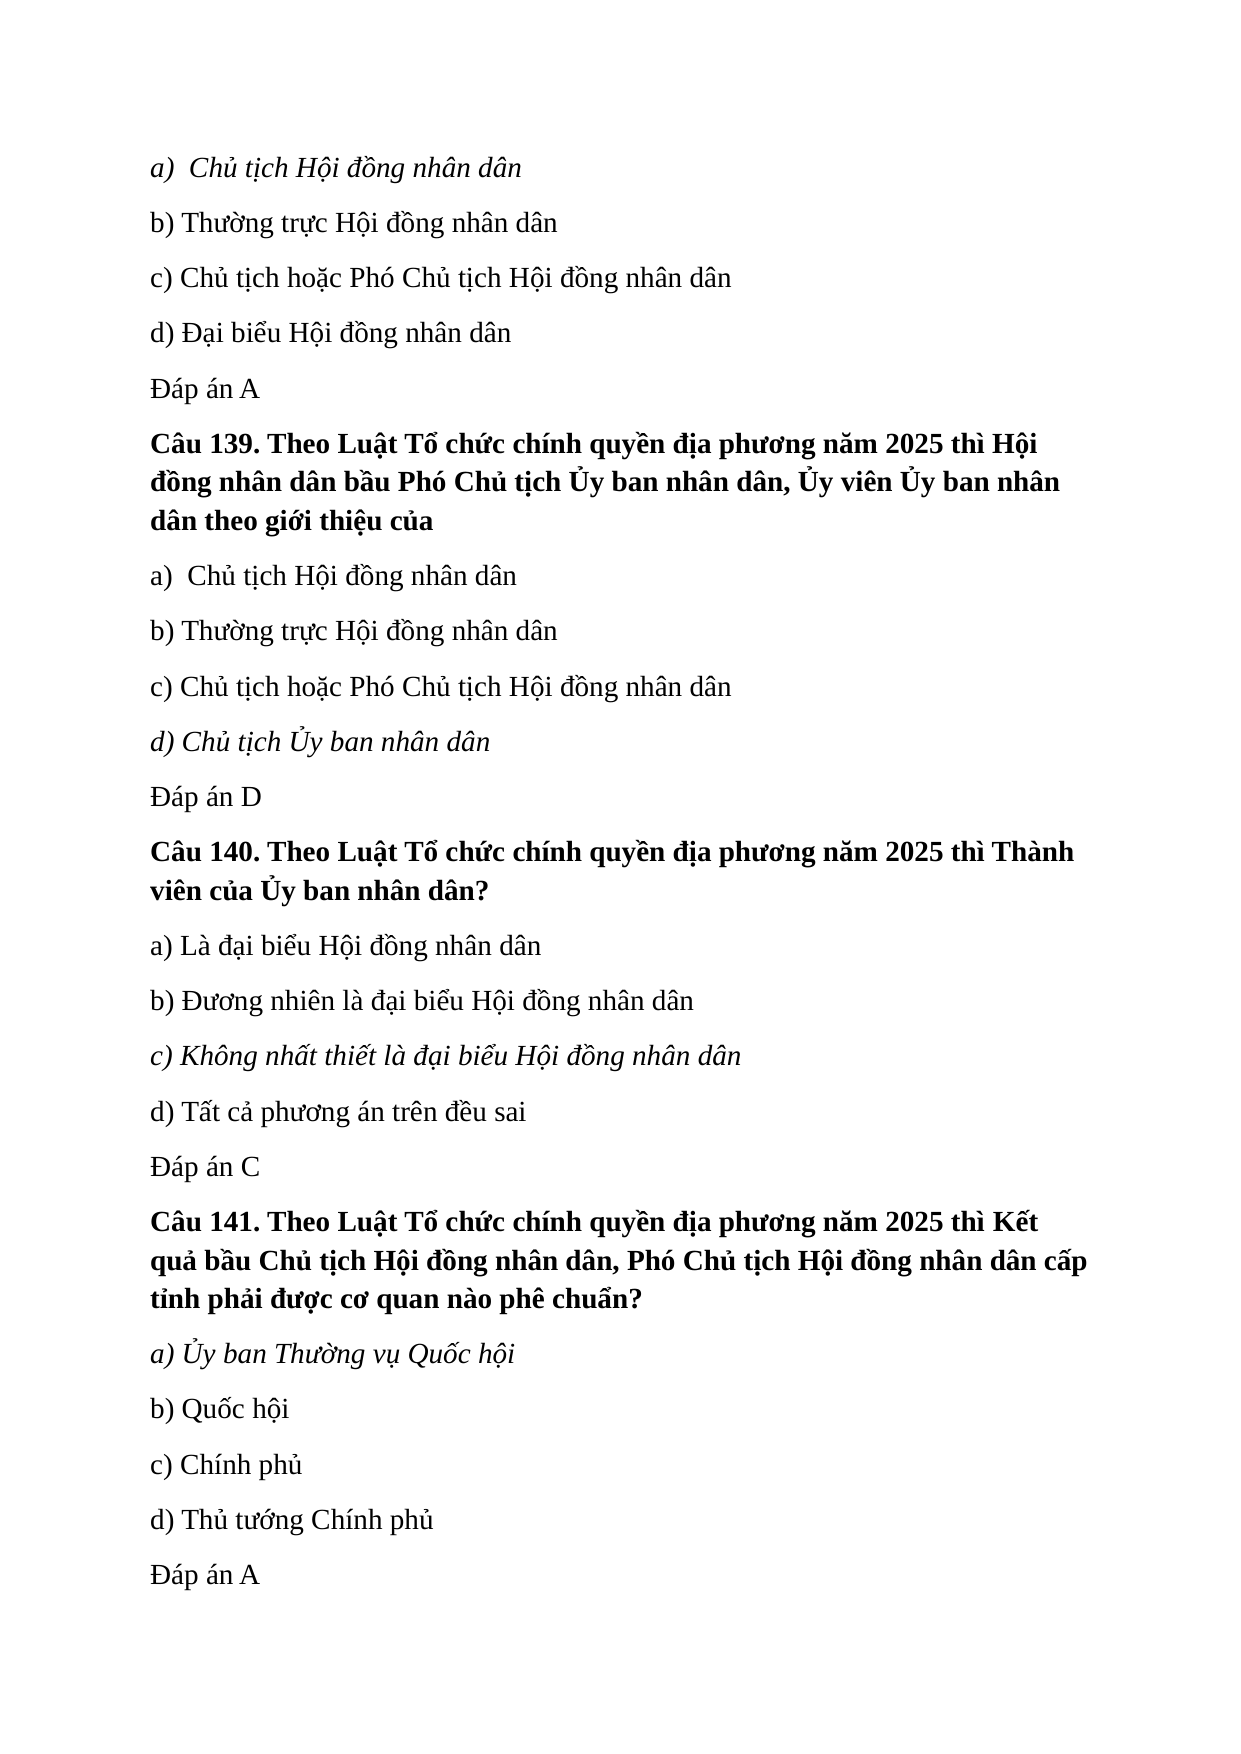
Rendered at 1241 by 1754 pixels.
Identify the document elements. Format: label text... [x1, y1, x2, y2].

text d) Tất cả phương án trên đều sai [150, 1094, 1090, 1127]
text a) Chủ tịch Hội đồng nhân dân [150, 558, 1090, 592]
text a) Ủy ban Thường vụ Quốc hội [150, 1336, 1090, 1370]
text Câu 141. Theo Luật Tổ chức chính quyền địa phương năm 2025 thì Kết quả bầu Chủ tịch Hội đồng nhân dân, Phó Chủ tịch Hội đồng nhân dân cấp tỉnh phải được cơ quan nào phê chuẩn? [150, 1204, 1090, 1315]
text Đáp án C [150, 1149, 1090, 1182]
text a) Là đại biểu Hội đồng nhân dân [150, 928, 1090, 962]
text Câu 139. Theo Luật Tổ chức chính quyền địa phương năm 2025 thì Hội đồng nhân dân bầu Phó Chủ tịch Ủy ban nhân dân, Ủy viên Ủy ban nhân dân theo giới thiệu của [150, 426, 1090, 537]
text d) Thủ tướng Chính phủ [150, 1502, 1090, 1536]
text b) Quốc hội [150, 1392, 1090, 1425]
text d) Chủ tịch Ủy ban nhân dân [150, 724, 1090, 757]
text b) Đương nhiên là đại biểu Hội đồng nhân dân [150, 983, 1090, 1017]
text b) Thường trực Hội đồng nhân dân [150, 613, 1090, 647]
text c) Chủ tịch hoặc Phó Chủ tịch Hội đồng nhân dân [150, 669, 1090, 702]
text Đáp án A [150, 1557, 1090, 1591]
text c) Không nhất thiết là đại biểu Hội đồng nhân dân [150, 1038, 1090, 1072]
text Câu 140. Theo Luật Tổ chức chính quyền địa phương năm 2025 thì Thành viên của Ủy ban nhân dân? [150, 834, 1090, 906]
text c) Chính phủ [150, 1447, 1090, 1480]
text d) Đại biểu Hội đồng nhân dân [150, 316, 1090, 349]
text b) Thường trực Hội đồng nhân dân [150, 205, 1090, 239]
text a) Chủ tịch Hội đồng nhân dân [150, 150, 1090, 183]
text c) Chủ tịch hoặc Phó Chủ tịch Hội đồng nhân dân [150, 260, 1090, 294]
text Đáp án A [150, 371, 1090, 404]
text Đáp án D [150, 779, 1090, 813]
